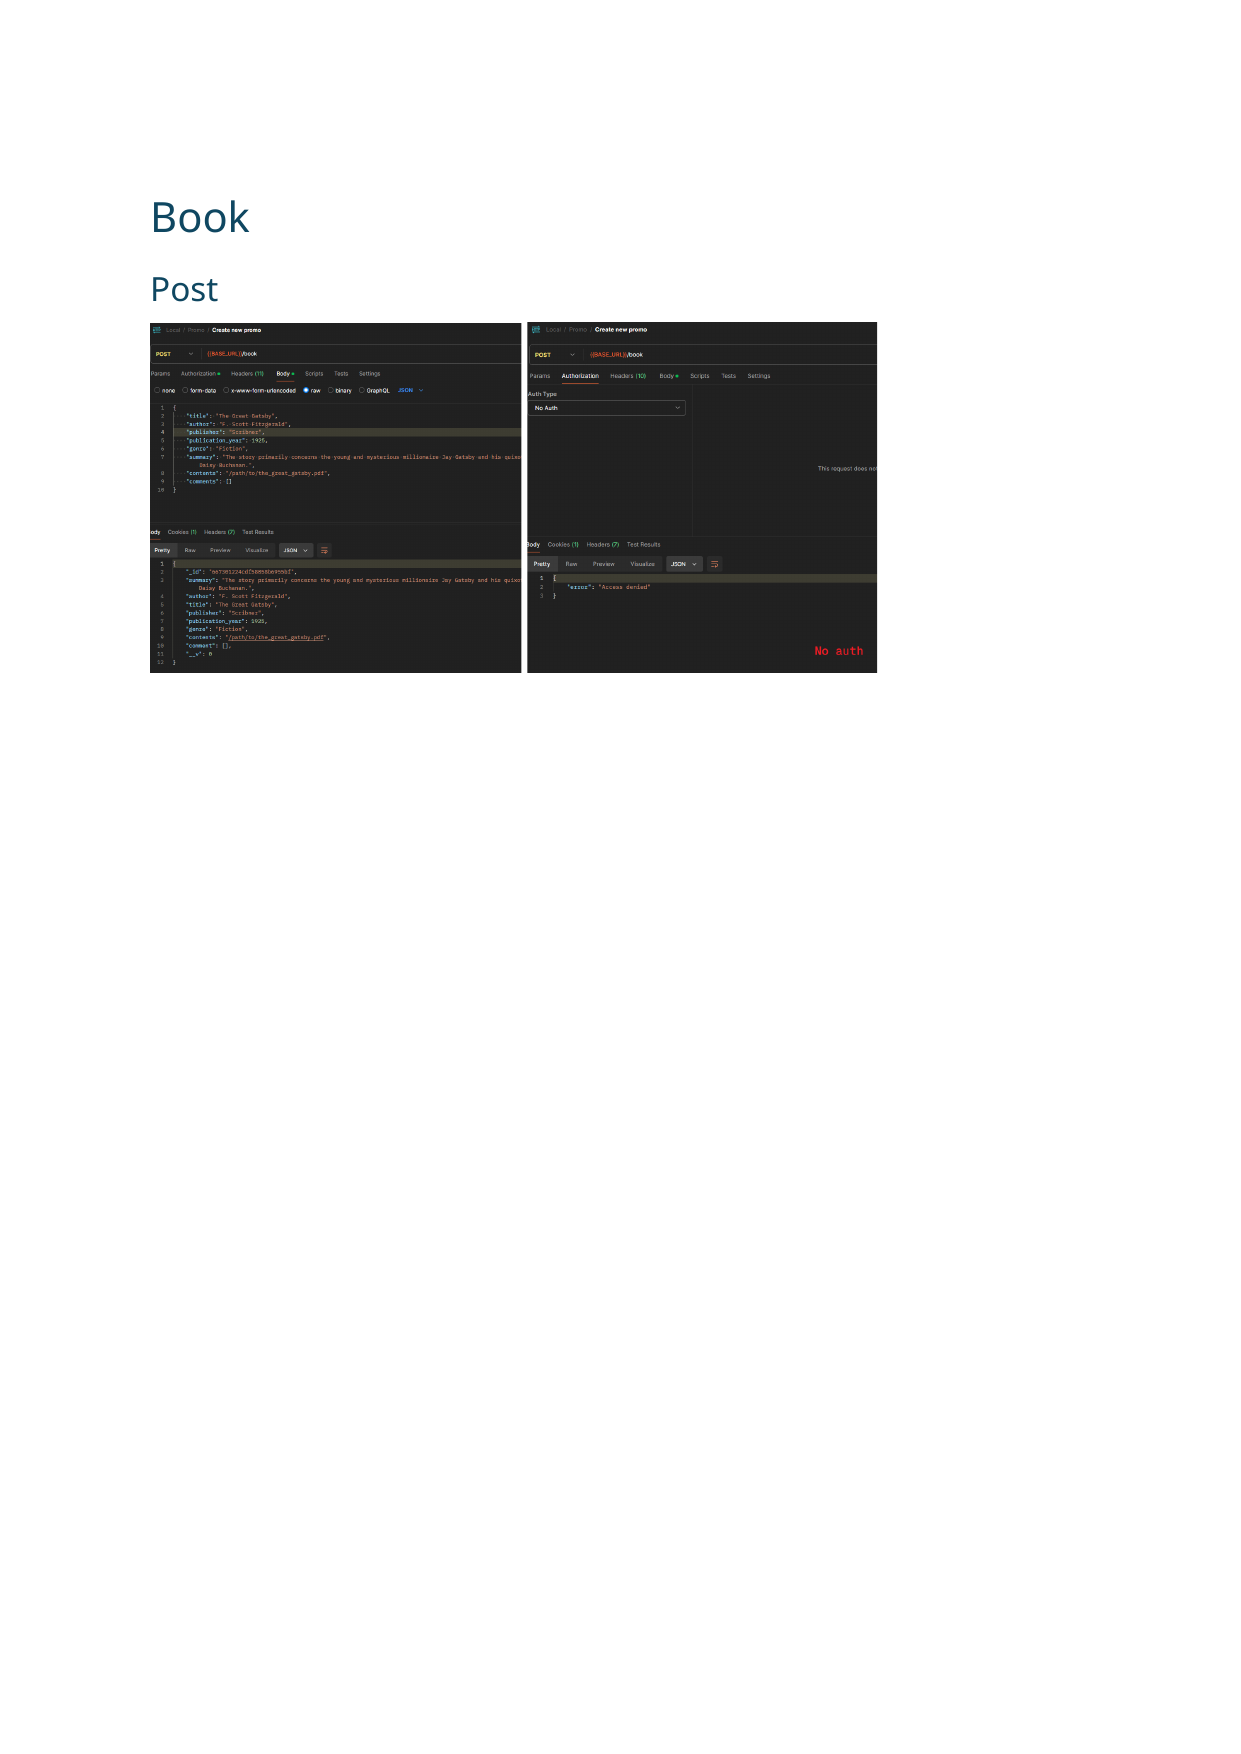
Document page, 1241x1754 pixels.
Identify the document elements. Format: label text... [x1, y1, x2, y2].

subtitle Post [150, 265, 1090, 311]
picture [527, 322, 878, 673]
picture [150, 323, 522, 673]
subtitle Book [150, 187, 1090, 244]
